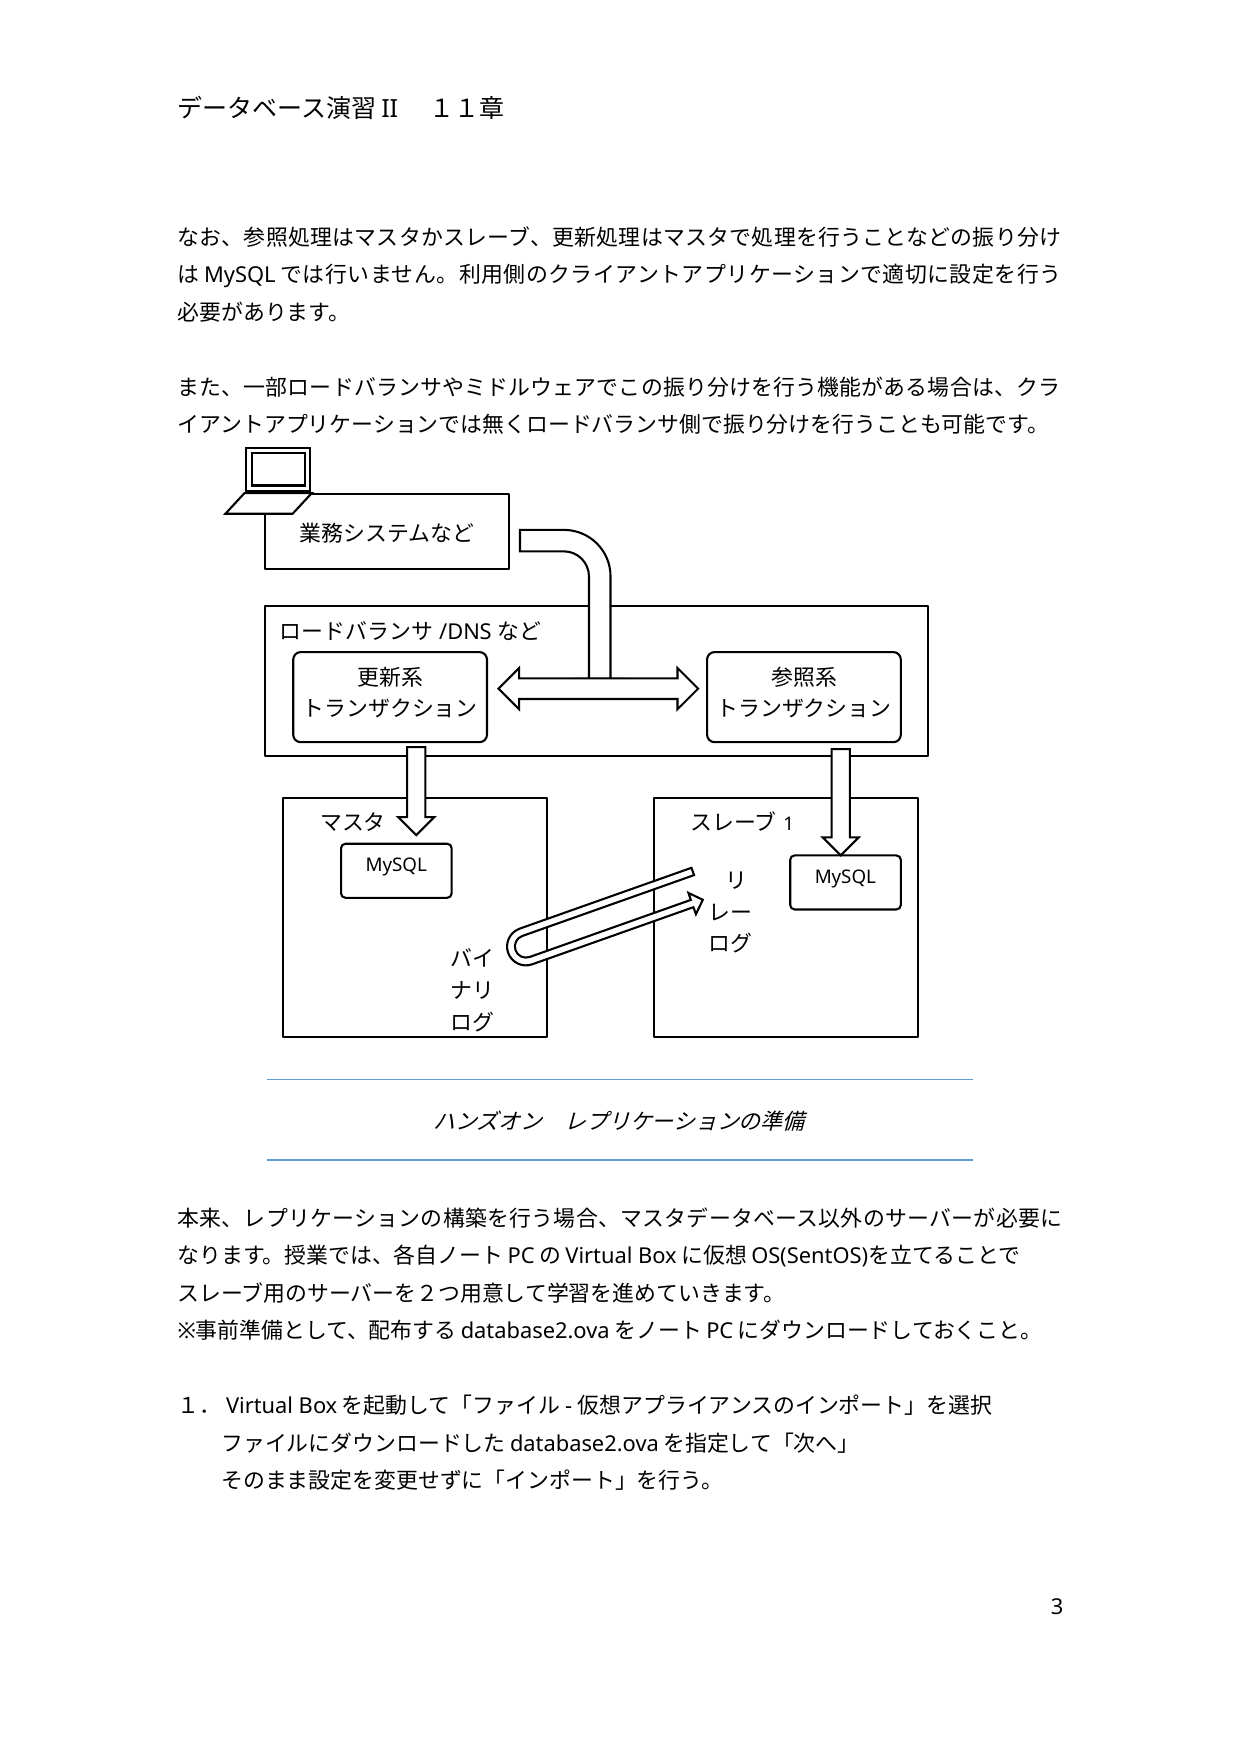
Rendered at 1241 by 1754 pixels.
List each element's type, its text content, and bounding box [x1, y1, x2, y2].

text 本来、レプリケーションの構築を行う場合、マスタデータベース以外のサーバーが必要になります。授業では、各自ノートPCのVirtual Boxに仮想OS(SentOS)を立てることで [177, 1198, 1063, 1273]
text スレーブ用のサーバーを２つ用意して学習を進めていきます。 [177, 1273, 1063, 1311]
text ※事前準備として、配布するdatabase2.ovaをノートPCにダウンロードしておくこと。 [177, 1311, 1063, 1348]
text なお、参照処理はマスタかスレーブ、更新処理はマスタで処理を行うことなどの振り分けはMySQLでは行いません。利用側のクライアントアプリケーションで適切に設定を行う必要があります。 [177, 217, 1063, 329]
text １． Virtual Boxを起動して「ファイル - 仮想アプライアンスのインポート」を選択 [177, 1386, 1063, 1423]
text また、一部ロードバランサやミドルウェアでこの振り分けを行う機能がある場合は、クライアントアプリケーションでは無くロードバランサ側で振り分けを行うことも可能です。 [177, 367, 1063, 442]
text そのまま設定を変更せずに「インポート」を行う。 [177, 1461, 1063, 1498]
text ファイルにダウンロードしたdatabase2.ovaを指定して「次へ」 [177, 1423, 1063, 1461]
text ハンズオン レプリケーションの準備 [267, 1080, 973, 1159]
